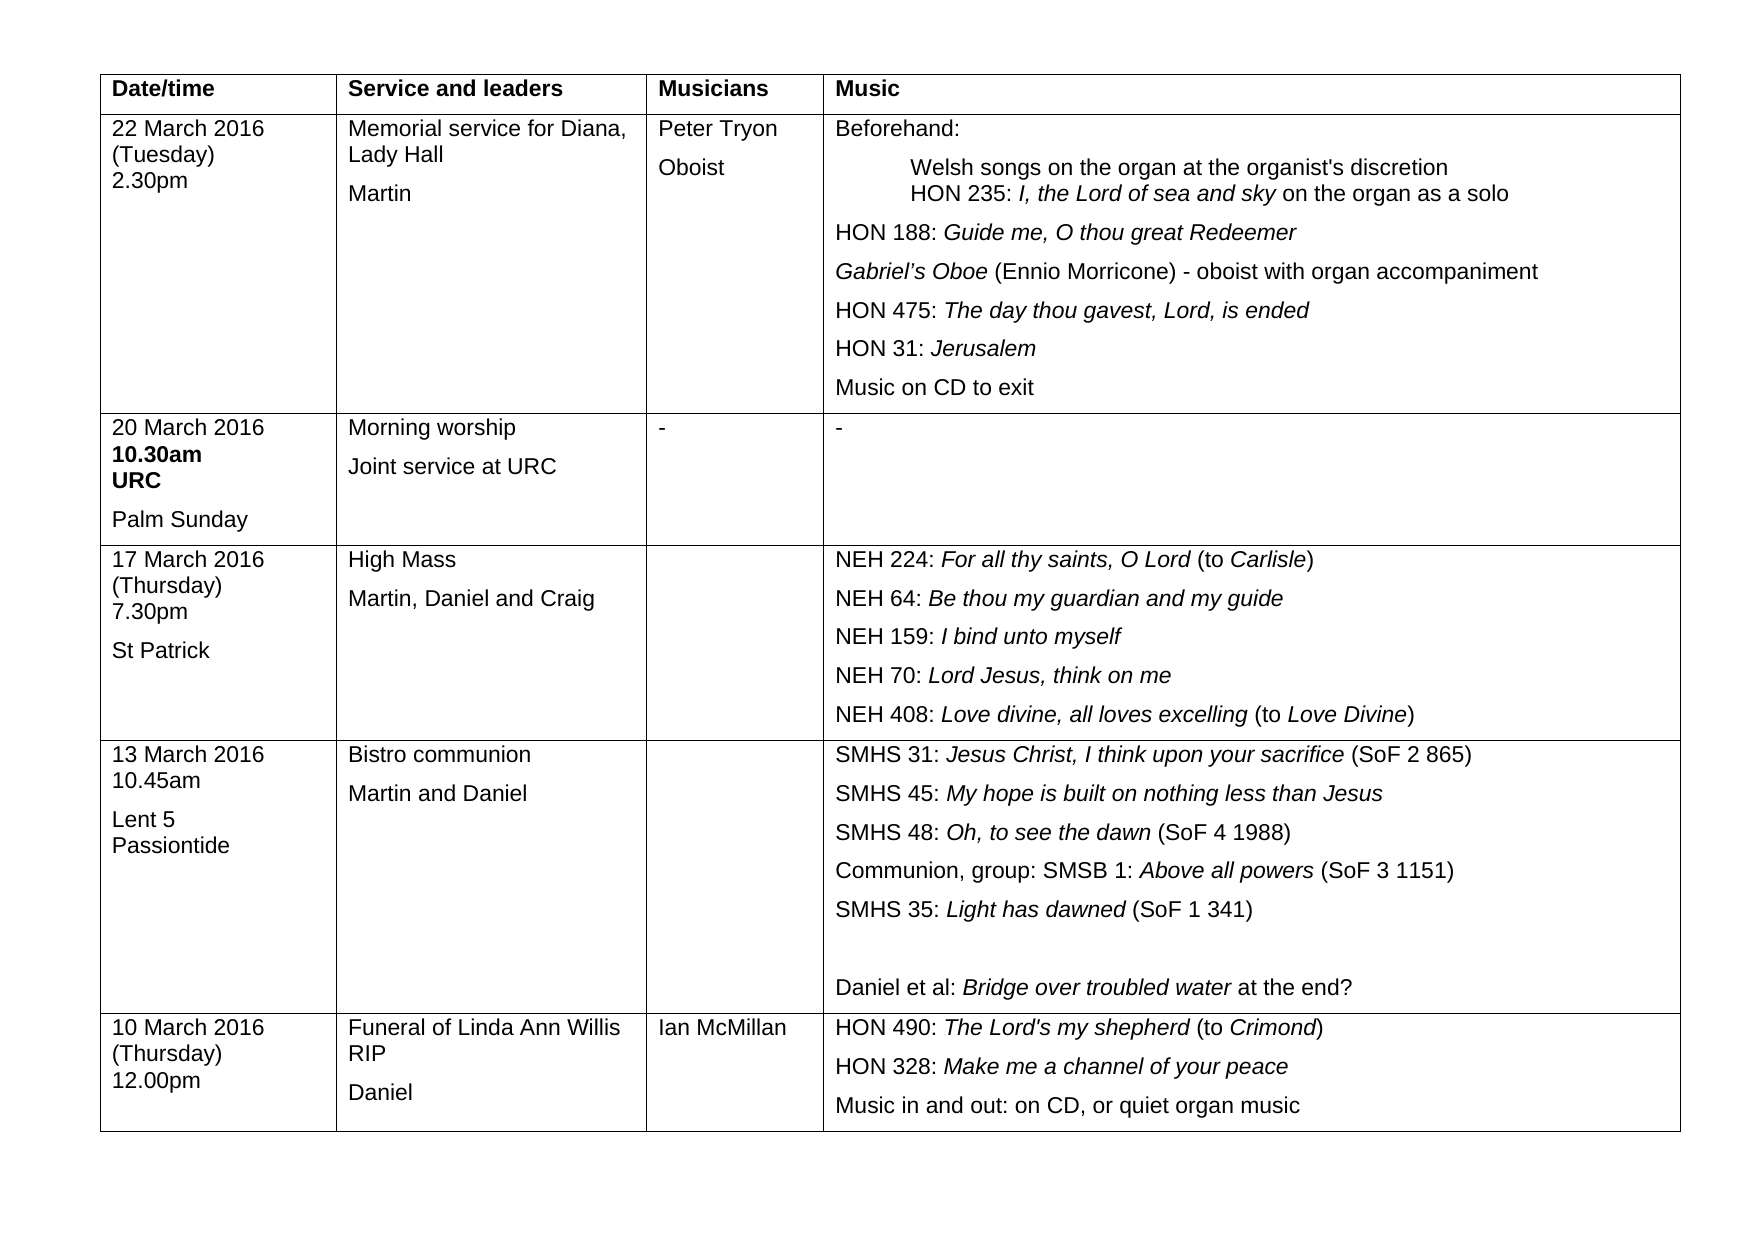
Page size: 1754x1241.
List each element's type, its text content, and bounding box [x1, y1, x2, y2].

table_cell High Mass Martin, Daniel and Craig [337, 546, 646, 740]
table_cell 17 March 2016 (Thursday) 7.30pm St Patrick [101, 546, 336, 740]
table_cell HON 490: The Lord's my shepherd (to Crimond) HON 328: Make me a channel of your peace Music in and out: on CD, or quiet organ music [824, 1014, 1680, 1131]
table_cell [647, 546, 823, 740]
table_header Music [824, 75, 1680, 114]
table_cell 13 March 2016 10.45am Lent 5 Passiontide [101, 741, 336, 1013]
table_cell - [647, 414, 823, 544]
table_cell 10 March 2016 (Thursday) 12.00pm [101, 1014, 336, 1131]
table_cell Bistro communion Martin and Daniel [337, 741, 646, 1013]
table_header Service and leaders [337, 75, 646, 114]
table_header Date/time [101, 75, 336, 114]
table_cell 20 March 2016 10.30am URC Palm Sunday [101, 414, 336, 544]
table_cell Beforehand: Welsh songs on the organ at the organist's discretion HON 235: I, the Lord of sea and sky on the organ as a solo HON 188: Guide me, O thou great Redeemer Gabriel’s Oboe (Ennio Morricone) - oboist with organ accompaniment HON 475: The day thou gavest, Lord, is ended HON 31: Jerusalem Music on CD to exit [824, 115, 1680, 413]
table_cell NEH 224: For all thy saints, O Lord (to Carlisle) NEH 64: Be thou my guardian and my guide NEH 159: I bind unto myself NEH 70: Lord Jesus, think on me NEH 408: Love divine, all loves excelling (to Love Divine) [824, 546, 1680, 740]
table_cell Memorial service for Diana, Lady Hall Martin [337, 115, 646, 413]
table_cell 22 March 2016 (Tuesday) 2.30pm [101, 115, 336, 413]
table_cell Morning worship Joint service at URC [337, 414, 646, 544]
table_header Musicians [647, 75, 823, 114]
table_cell Peter Tryon Oboist [647, 115, 823, 413]
table_cell Ian McMillan [647, 1014, 823, 1131]
table_cell - [824, 414, 1680, 544]
table_cell Funeral of Linda Ann Willis RIP Daniel [337, 1014, 646, 1131]
table_cell SMHS 31: Jesus Christ, I think upon your sacrifice (SoF 2 865) SMHS 45: My hope is built on nothing less than Jesus SMHS 48: Oh, to see the dawn (SoF 4 1988) Communion, group: SMSB 1: Above all powers (SoF 3 1151) SMHS 35: Light has dawned (SoF 1 341) Daniel et al: Bridge over troubled water at the end? [824, 741, 1680, 1013]
table_cell [647, 741, 823, 1013]
